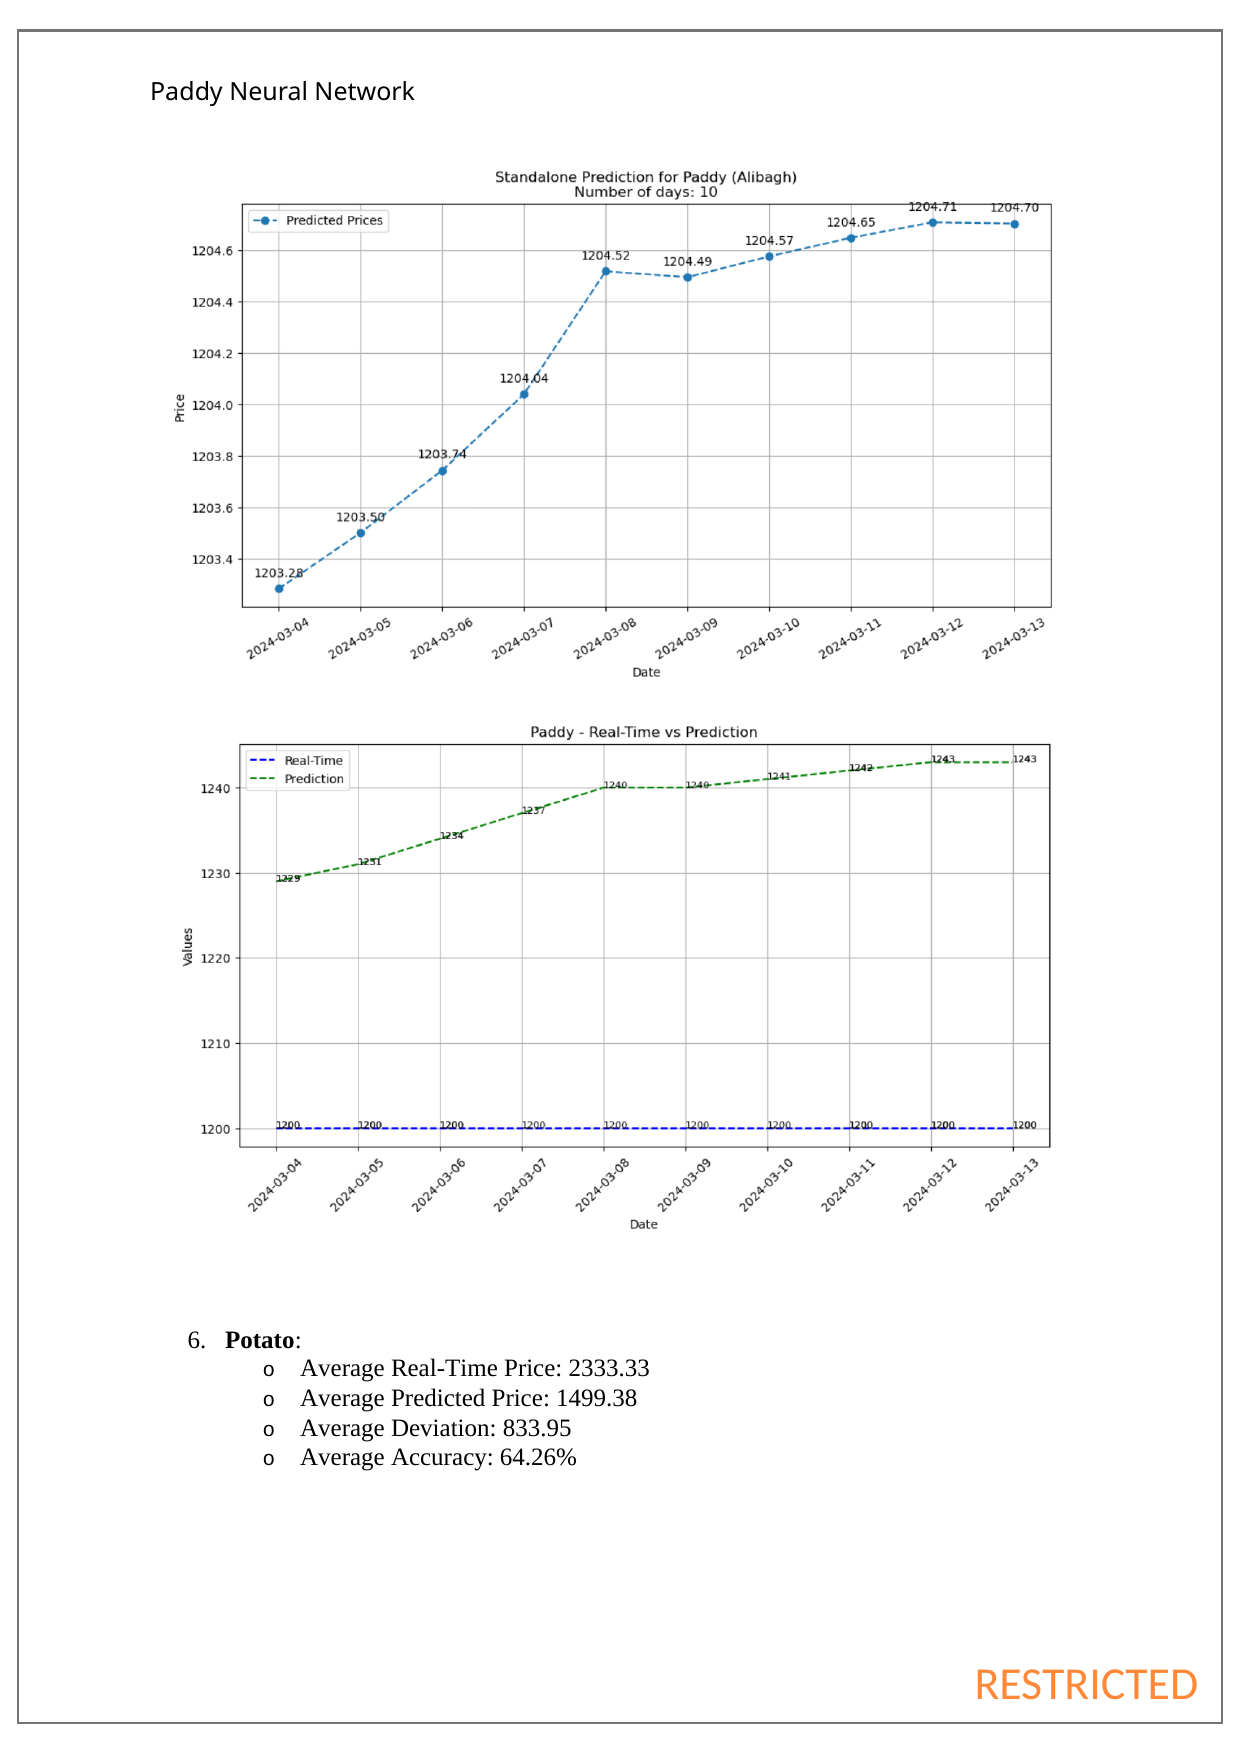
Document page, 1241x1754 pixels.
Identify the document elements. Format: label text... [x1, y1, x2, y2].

list Average Deviation: 833.95 [262, 1413, 1090, 1442]
list Average Accuracy: 64.26% [262, 1442, 1090, 1472]
list Average Predicted Price: 1499.38 [262, 1383, 1090, 1413]
list Average Real-Time Price: 2333.33 [262, 1353, 1090, 1383]
picture [150, 719, 1091, 1238]
list Potato: [187, 1325, 1090, 1353]
picture [150, 161, 1091, 691]
